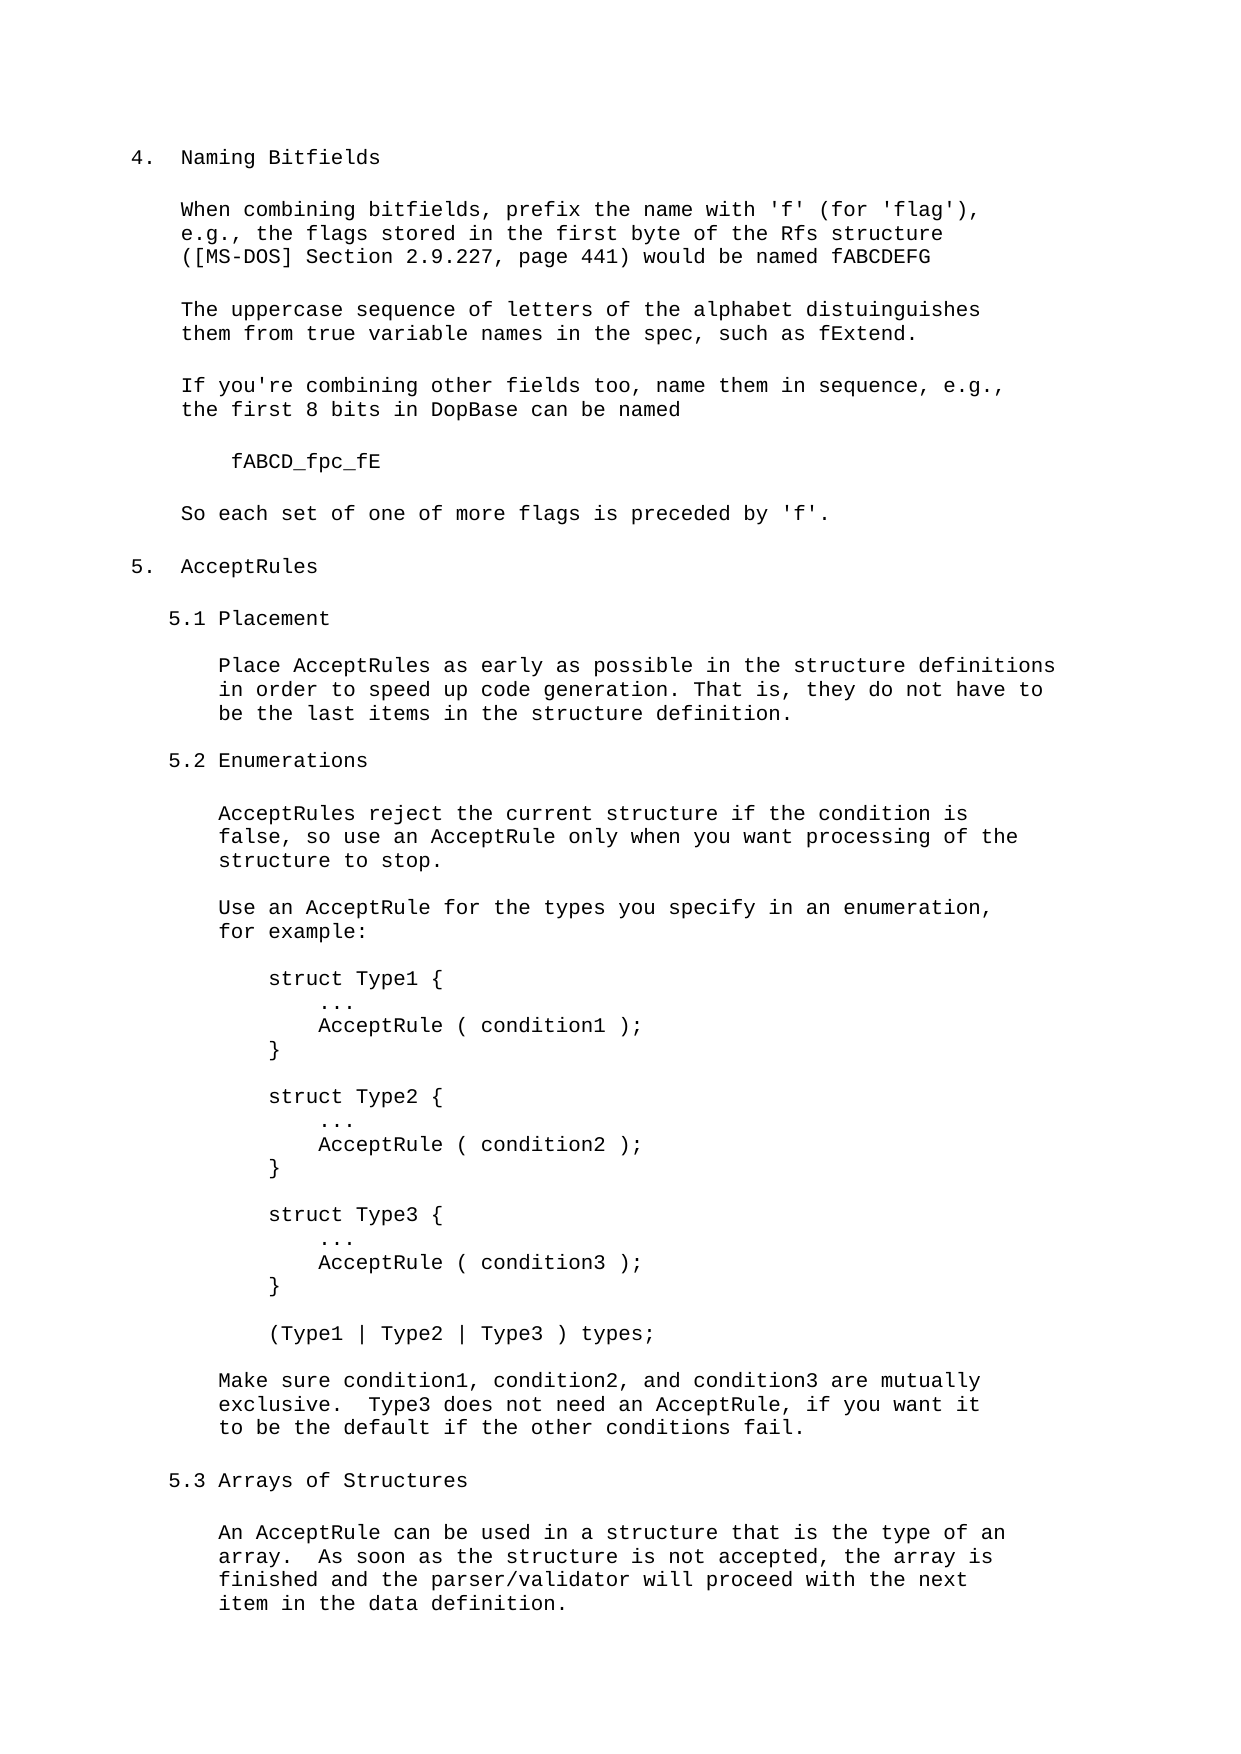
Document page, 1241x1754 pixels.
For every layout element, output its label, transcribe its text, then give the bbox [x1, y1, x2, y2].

text e.g., the flags stored in the first byte of the Rfs structure [118, 223, 1122, 247]
text ... [118, 1228, 1122, 1252]
text AcceptRules reject the current structure if the condition is [118, 802, 1122, 826]
text Make sure condition1, condition2, and condition3 are mutually [118, 1370, 1122, 1394]
text Place AcceptRules as early as possible in the structure definitions [118, 656, 1122, 679]
text item in the data definition. [118, 1593, 1122, 1617]
text be the last items in the structure definition. [118, 703, 1122, 726]
text 4. Naming Bitfields [118, 147, 1122, 171]
text 5. AcceptRules [118, 556, 1122, 579]
text structure to stop. [118, 850, 1122, 873]
text An AcceptRule can be used in a structure that is the type of an [118, 1522, 1122, 1546]
text ... [118, 1110, 1122, 1133]
text } [118, 1275, 1122, 1299]
text ... [118, 992, 1122, 1015]
text 5.2 Enumerations [118, 750, 1122, 774]
text 5.1 Placement [118, 608, 1122, 632]
text 5.3 Arrays of Structures [118, 1470, 1122, 1493]
text exclusive. Type3 does not need an AcceptRule, if you want it [118, 1394, 1122, 1417]
text Use an AcceptRule for the types you specify in an enumeration, [118, 897, 1122, 921]
text array. As soon as the structure is not accepted, the array is [118, 1546, 1122, 1569]
text to be the default if the other conditions fail. [118, 1417, 1122, 1441]
text } [118, 1039, 1122, 1063]
text AcceptRule ( condition2 ); [118, 1133, 1122, 1157]
text finished and the parser/validator will proceed with the next [118, 1569, 1122, 1593]
text fABCD_fpc_fE [118, 451, 1122, 475]
text them from true variable names in the spec, such as fExtend. [118, 323, 1122, 346]
text the first 8 bits in DopBase can be named [118, 399, 1122, 422]
text AcceptRule ( condition3 ); [118, 1252, 1122, 1275]
text AcceptRule ( condition1 ); [118, 1015, 1122, 1039]
text struct Type1 { [118, 968, 1122, 992]
text If you're combining other fields too, name them in sequence, e.g., [118, 375, 1122, 399]
text struct Type2 { [118, 1086, 1122, 1110]
text When combining bitfields, prefix the name with 'f' (for 'flag'), [118, 199, 1122, 223]
text So each set of one of more flags is preceded by 'f'. [118, 503, 1122, 527]
text ([MS-DOS] Section 2.9.227, page 441) would be named fABCDEFG [118, 247, 1122, 270]
text (Type1 | Type2 | Type3 ) types; [118, 1323, 1122, 1346]
text struct Type3 { [118, 1204, 1122, 1228]
text false, so use an AcceptRule only when you want processing of the [118, 826, 1122, 850]
text for example: [118, 921, 1122, 944]
text in order to speed up code generation. That is, they do not have to [118, 679, 1122, 703]
text The uppercase sequence of letters of the alphabet distuinguishes [118, 299, 1122, 323]
text } [118, 1157, 1122, 1181]
